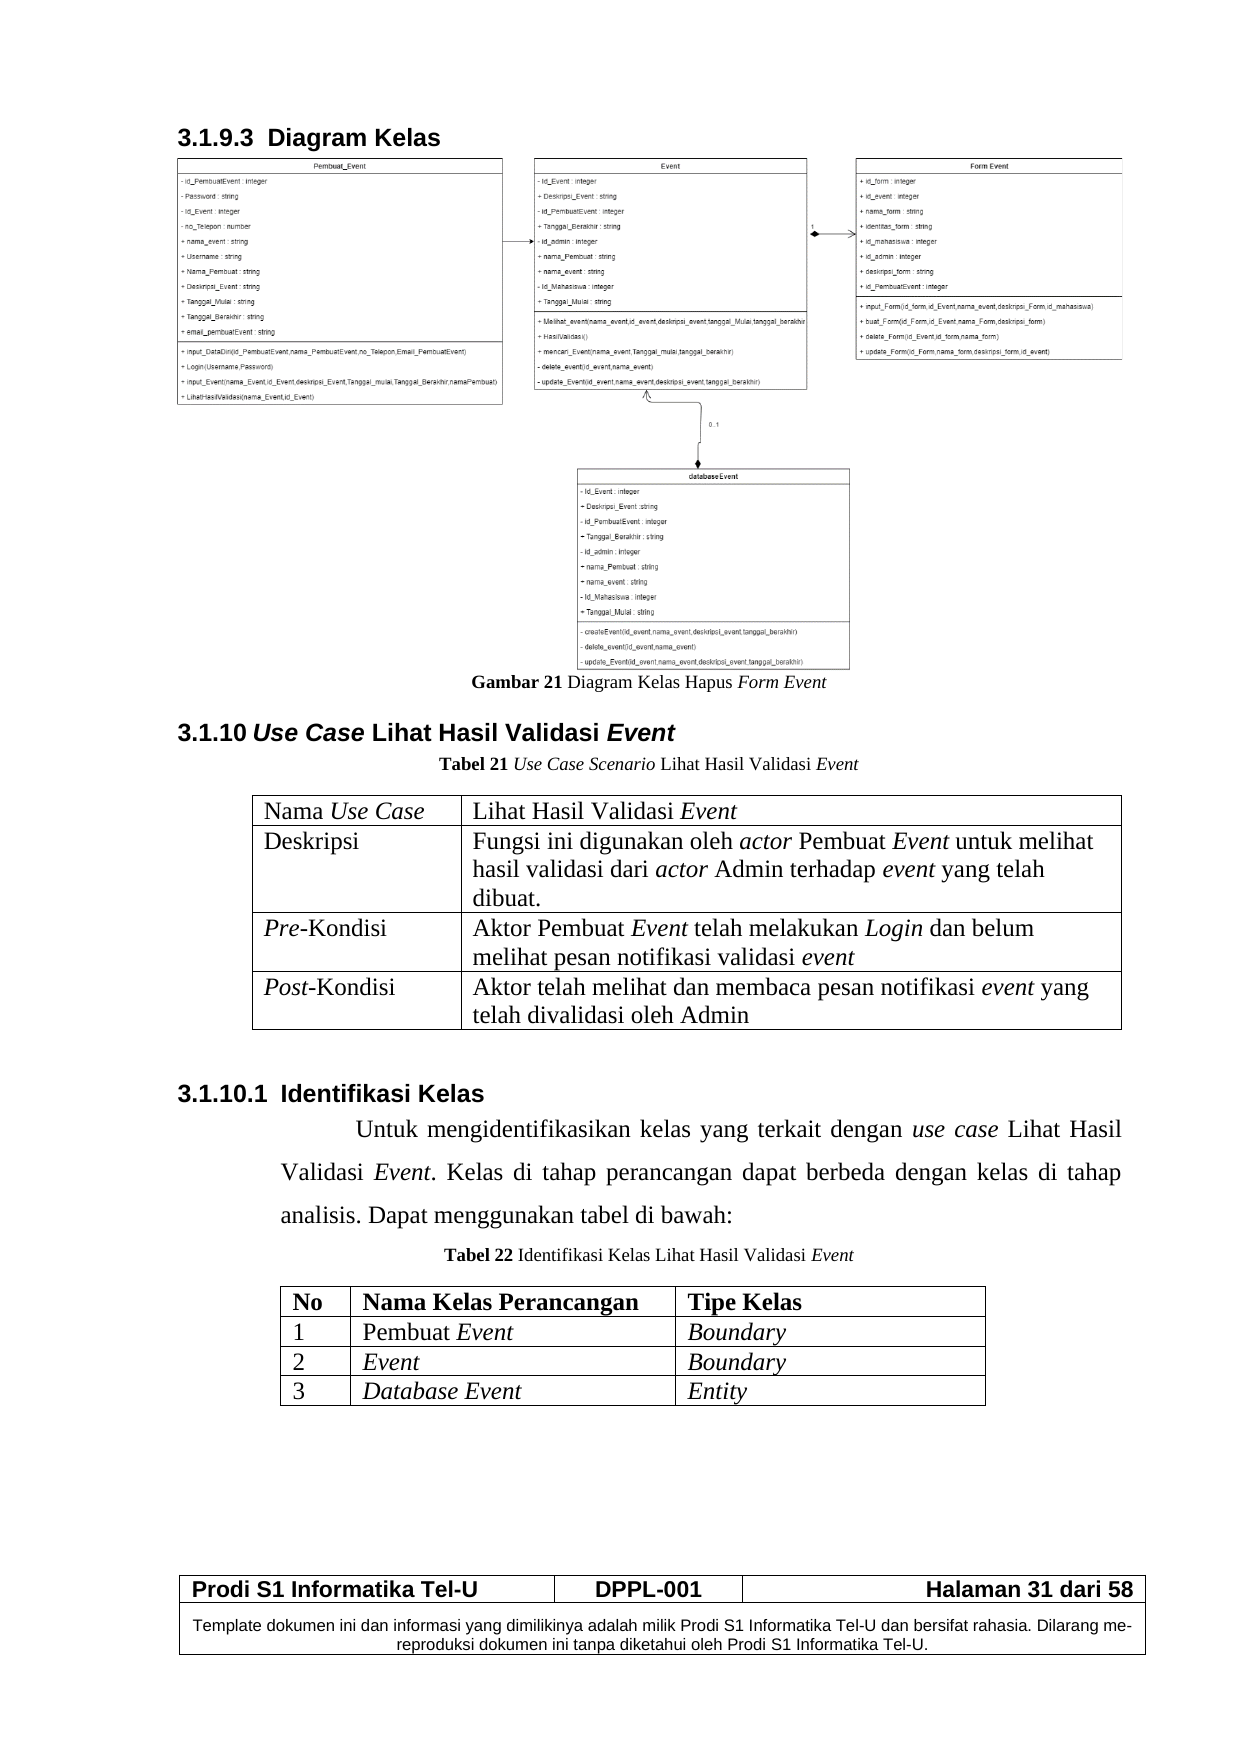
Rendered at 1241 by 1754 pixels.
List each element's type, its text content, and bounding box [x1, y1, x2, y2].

table_header No [281, 1287, 350, 1316]
text Tabel 21 Use Case Scenario Lihat Hasil Validasi Event [177, 752, 1122, 774]
table_cell Pre-Kondisi [253, 913, 461, 971]
table_cell 3 [281, 1376, 350, 1405]
table_cell Pembuat Event [351, 1317, 675, 1346]
table_header Lihat Hasil Validasi Event [462, 796, 1121, 825]
table_cell Aktor telah melihat dan membaca pesan notifikasi event yang telah divalidasi oleh Admin [462, 972, 1121, 1029]
subtitle Use Case Lihat Hasil Validasi Event [177, 717, 1122, 746]
table_cell Post-Kondisi [253, 972, 461, 1029]
table_cell Aktor Pembuat Event telah melakukan Login dan belum melihat pesan notifikasi validasi event [462, 913, 1121, 971]
table_cell 2 [281, 1347, 350, 1375]
table_cell Deskripsi [253, 826, 461, 912]
table_cell Boundary [676, 1317, 985, 1346]
table_header Nama Kelas Perancangan [351, 1287, 675, 1316]
text Tabel 22 Identifikasi Kelas Lihat Hasil Validasi Event [177, 1243, 1122, 1265]
table_cell 1 [281, 1317, 350, 1346]
text Gambar 21 Diagram Kelas Hapus Form Event [177, 671, 1122, 692]
text Untuk mengidentifikasikan kelas yang terkait dengan use case Lihat Hasil Validasi Event. Kelas di tahap perancangan dapat berbeda dengan kelas di tahap analisis. Dapat menggunakan tabel di bawah: [280, 1114, 1122, 1229]
table_cell Entity [676, 1376, 985, 1405]
table_cell Database Event [351, 1376, 675, 1405]
table_cell Boundary [676, 1347, 985, 1375]
subtitle Identifikasi Kelas [177, 1079, 1122, 1108]
table_header Nama Use Case [253, 796, 461, 825]
table_cell Fungsi ini digunakan oleh actor Pembuat Event untuk melihat hasil validasi dari actor Admin terhadap event yang telah dibuat. [462, 826, 1121, 912]
picture [177, 158, 1123, 671]
subtitle Diagram Kelas [177, 123, 1122, 152]
table_header Tipe Kelas [676, 1287, 985, 1316]
table_cell Event [351, 1347, 675, 1375]
